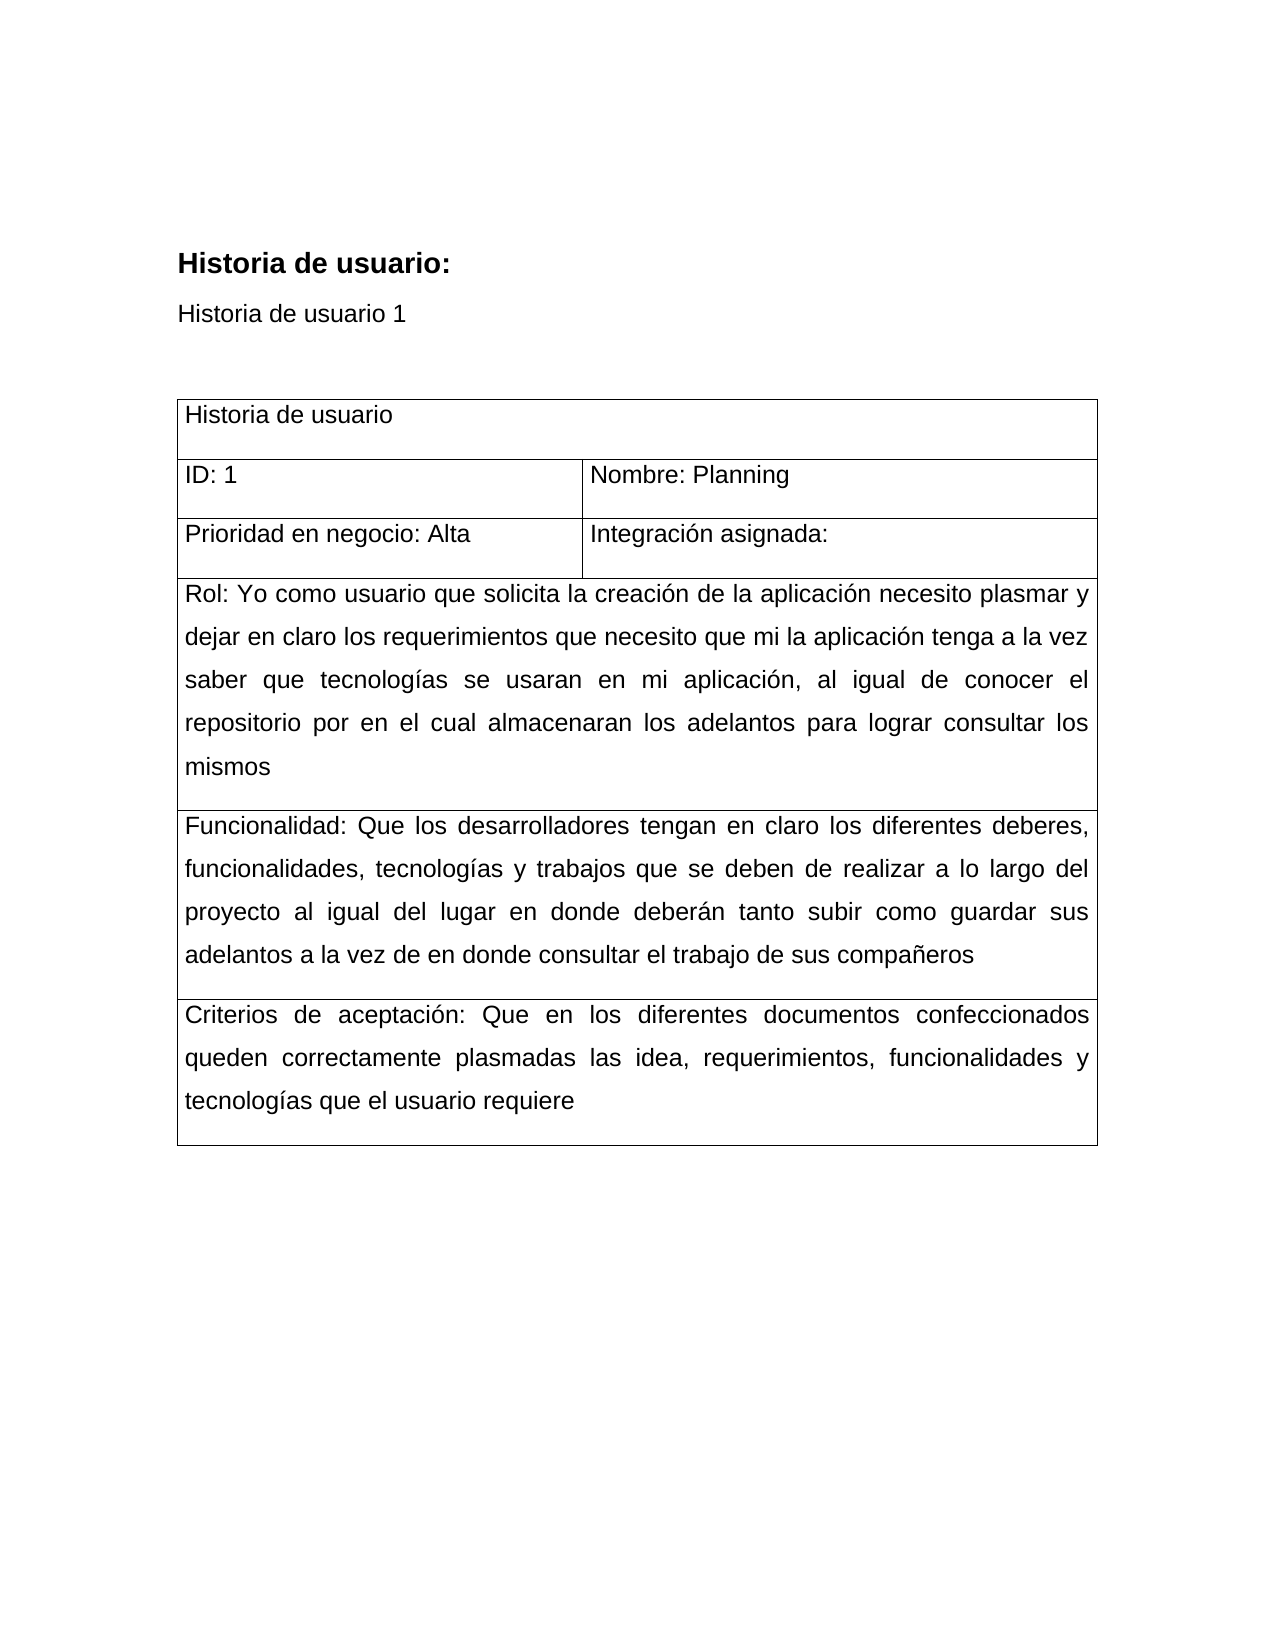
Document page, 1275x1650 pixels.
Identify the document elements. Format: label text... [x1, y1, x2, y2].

table_cell Funcionalidad: Que los desarrolladores tengan en claro los diferentes deberes, funcionalidades, tecnologías y trabajos que se deben de realizar a lo largo del proyecto al igual del lugar en donde deberán tanto subir como guardar sus adelantos a la vez de en donde consultar el trabajo de sus compañeros [178, 811, 1097, 999]
table_cell ID: 1 [178, 460, 582, 518]
table_cell Integración asignada: [583, 519, 1097, 578]
table_header Historia de usuario [178, 400, 1097, 459]
table_cell Nombre: Planning [583, 460, 1097, 518]
table_cell Prioridad en negocio: Alta [178, 519, 582, 578]
text Historia de usuario 1 [177, 299, 1098, 327]
table_cell Criterios de aceptación: Que en los diferentes documentos confeccionados queden correctamente plasmadas las idea, requerimientos, funcionalidades y tecnologías que el usuario requiere [178, 1000, 1097, 1145]
text Historia de usuario: [177, 246, 1098, 279]
table_cell Rol: Yo como usuario que solicita la creación de la aplicación necesito plasmar y dejar en claro los requerimientos que necesito que mi la aplicación tenga a la vez saber que tecnologías se usaran en mi aplicación, al igual de conocer el repositorio por en el cual almacenaran los adelantos para lograr consultar los mismos [178, 579, 1097, 810]
